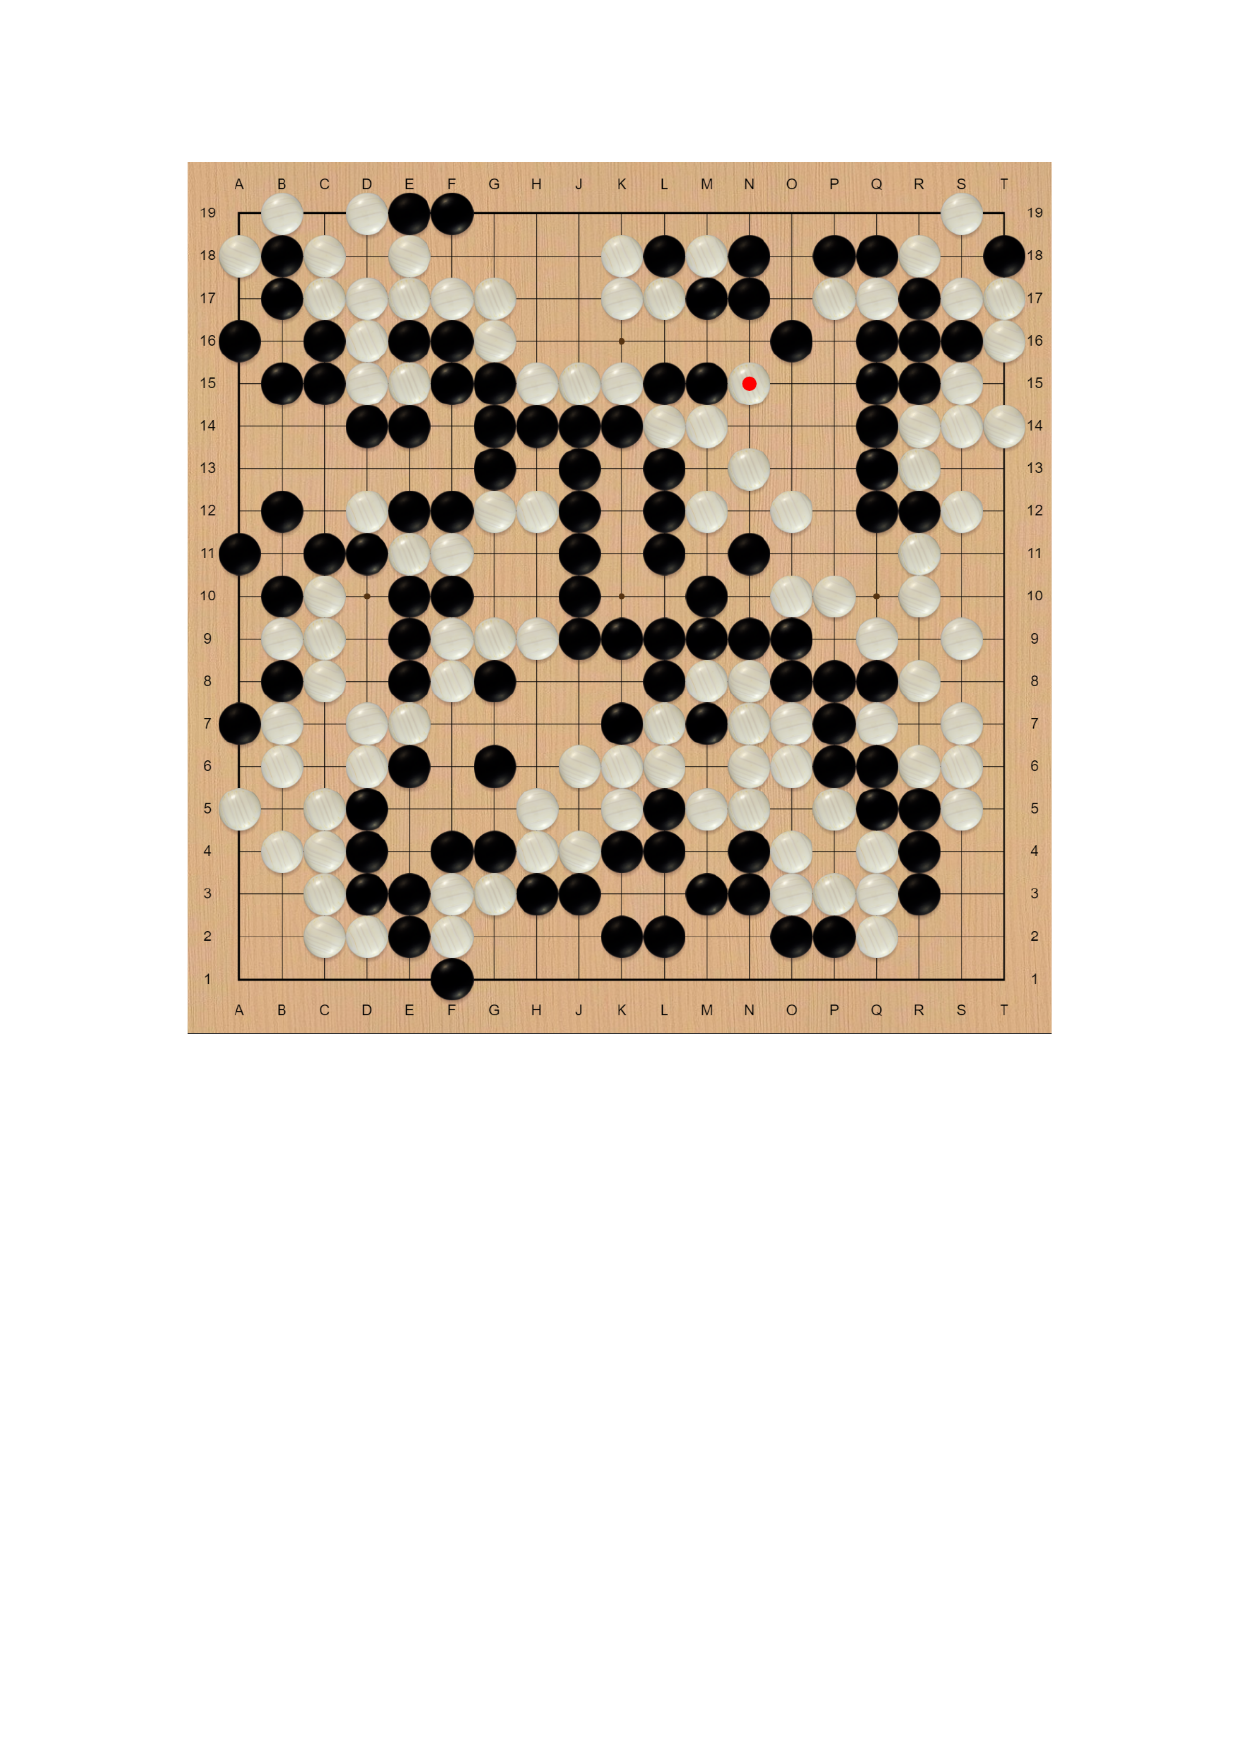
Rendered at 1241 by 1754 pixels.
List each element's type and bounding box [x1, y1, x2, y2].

picture [187, 162, 1052, 1034]
